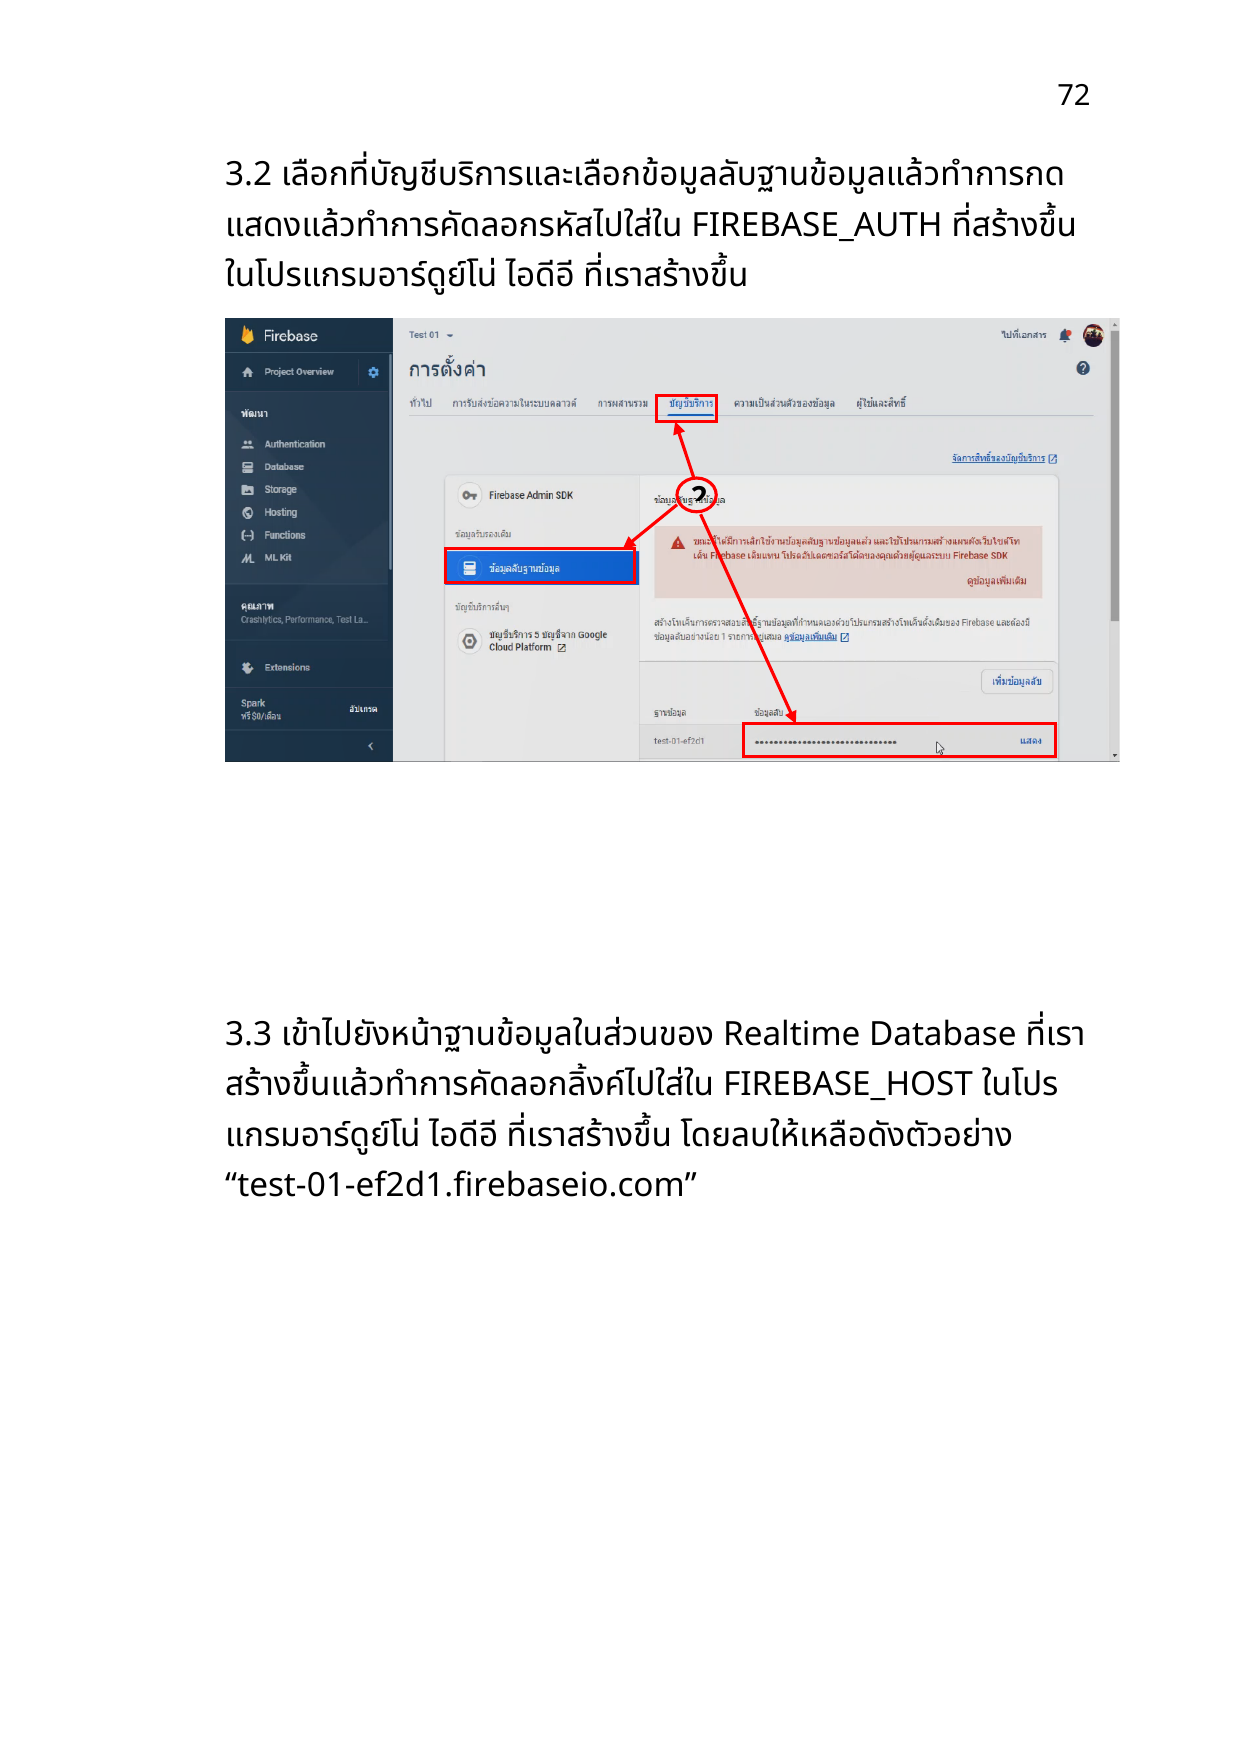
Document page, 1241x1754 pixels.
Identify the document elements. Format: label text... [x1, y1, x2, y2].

text 3.3 เข้าไปยังหน้าฐานข้อมูลในส่วนของ Realtime Database ที่เราสร้างขึ้นแล้วทำการคัดลอกลิ้งค์ไปใส่ใน FIREBASE_HOST ในโปรแกรมอาร์ดูย์โน่ ไอดีอี ที่เราสร้างขึ้น โดยลบให้เหลือดังตัวอย่าง “test-01-ef2d1.firebaseio.com” [225, 1009, 1090, 1212]
text 3.2 เลือกที่บัญชีบริการและเลือกข้อมูลลับฐานข้อมูลแล้วทำการกดแสดงแล้วทำการคัดลอกรหัสไปใส่ใน FIREBASE_AUTH ที่สร้างขึ้นในโปรแกรมอาร์ดูย์โน่ ไอดีอี ที่เราสร้างขึ้น [225, 150, 1090, 302]
picture [225, 318, 1120, 762]
